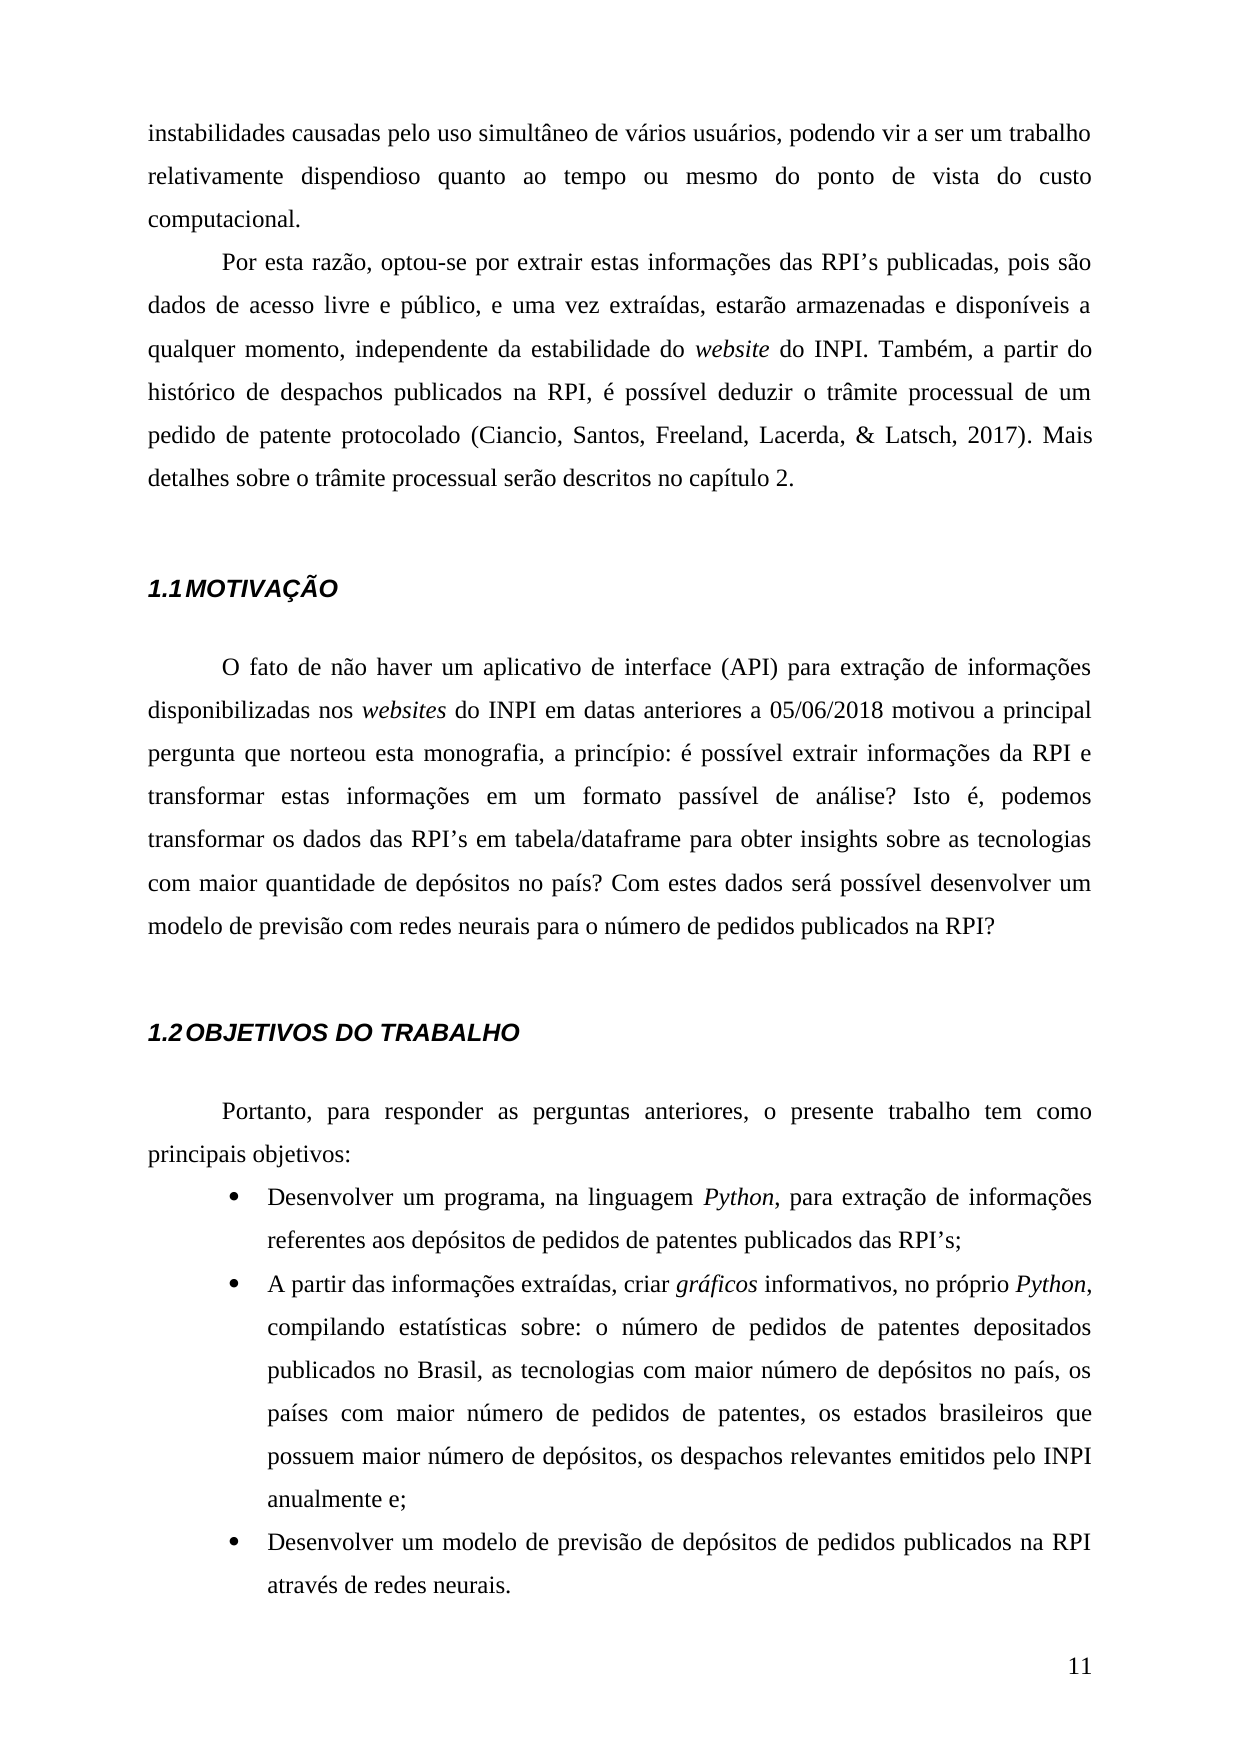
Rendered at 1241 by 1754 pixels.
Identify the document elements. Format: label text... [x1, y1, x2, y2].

list Desenvolver um modelo de previsão de depósitos de pedidos publicados na RPI através de redes neurais. [229, 1527, 1092, 1599]
text Portanto, para responder as perguntas anteriores, o presente trabalho tem como principais objetivos: [148, 1096, 1092, 1168]
text O fato de não haver um aplicativo de interface (API) para extração de informações disponibilizadas nos websites do INPI em datas anteriores a 05/06/2018 motivou a principal pergunta que norteou esta monografia, a princípio: é possível extrair informações da RPI e transformar estas informações em um formato passível de análise? Isto é, podemos transformar os dados das RPI’s em tabela/dataframe para obter insights sobre as tecnologias com maior quantidade de depósitos no país? Com estes dados será possível desenvolver um modelo de previsão com redes neurais para o número de pedidos publicados na RPI? [148, 652, 1092, 939]
list A partir das informações extraídas, criar gráficos informativos, no próprio Python, compilando estatísticas sobre: o número de pedidos de patentes depositados publicados no Brasil, as tecnologias com maior número de depósitos no país, os países com maior número de pedidos de patentes, os estados brasileiros que possuem maior número de depósitos, os despachos relevantes emitidos pelo INPI anualmente e; [229, 1269, 1092, 1513]
list MOTIVAÇÃO [148, 574, 1092, 603]
list OBJETIVOS DO TRABALHO [148, 1018, 1092, 1047]
list Desenvolver um programa, na linguagem Python, para extração de informações referentes aos depósitos de pedidos de patentes publicados das RPI’s; [229, 1182, 1092, 1254]
text Por esta razão, optou-se por extrair estas informações das RPI’s publicadas, pois são dados de acesso livre e público, e uma vez extraídas, estarão armazenadas e disponíveis a qualquer momento, independente da estabilidade do website do INPI. Também, a partir do histórico de despachos publicados na RPI, é possível deduzir o trâmite processual de um pedido de patente protocolado . Mais detalhes sobre o trâmite processual serão descritos no capítulo 2. [148, 247, 1092, 492]
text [148, 118, 1092, 233]
